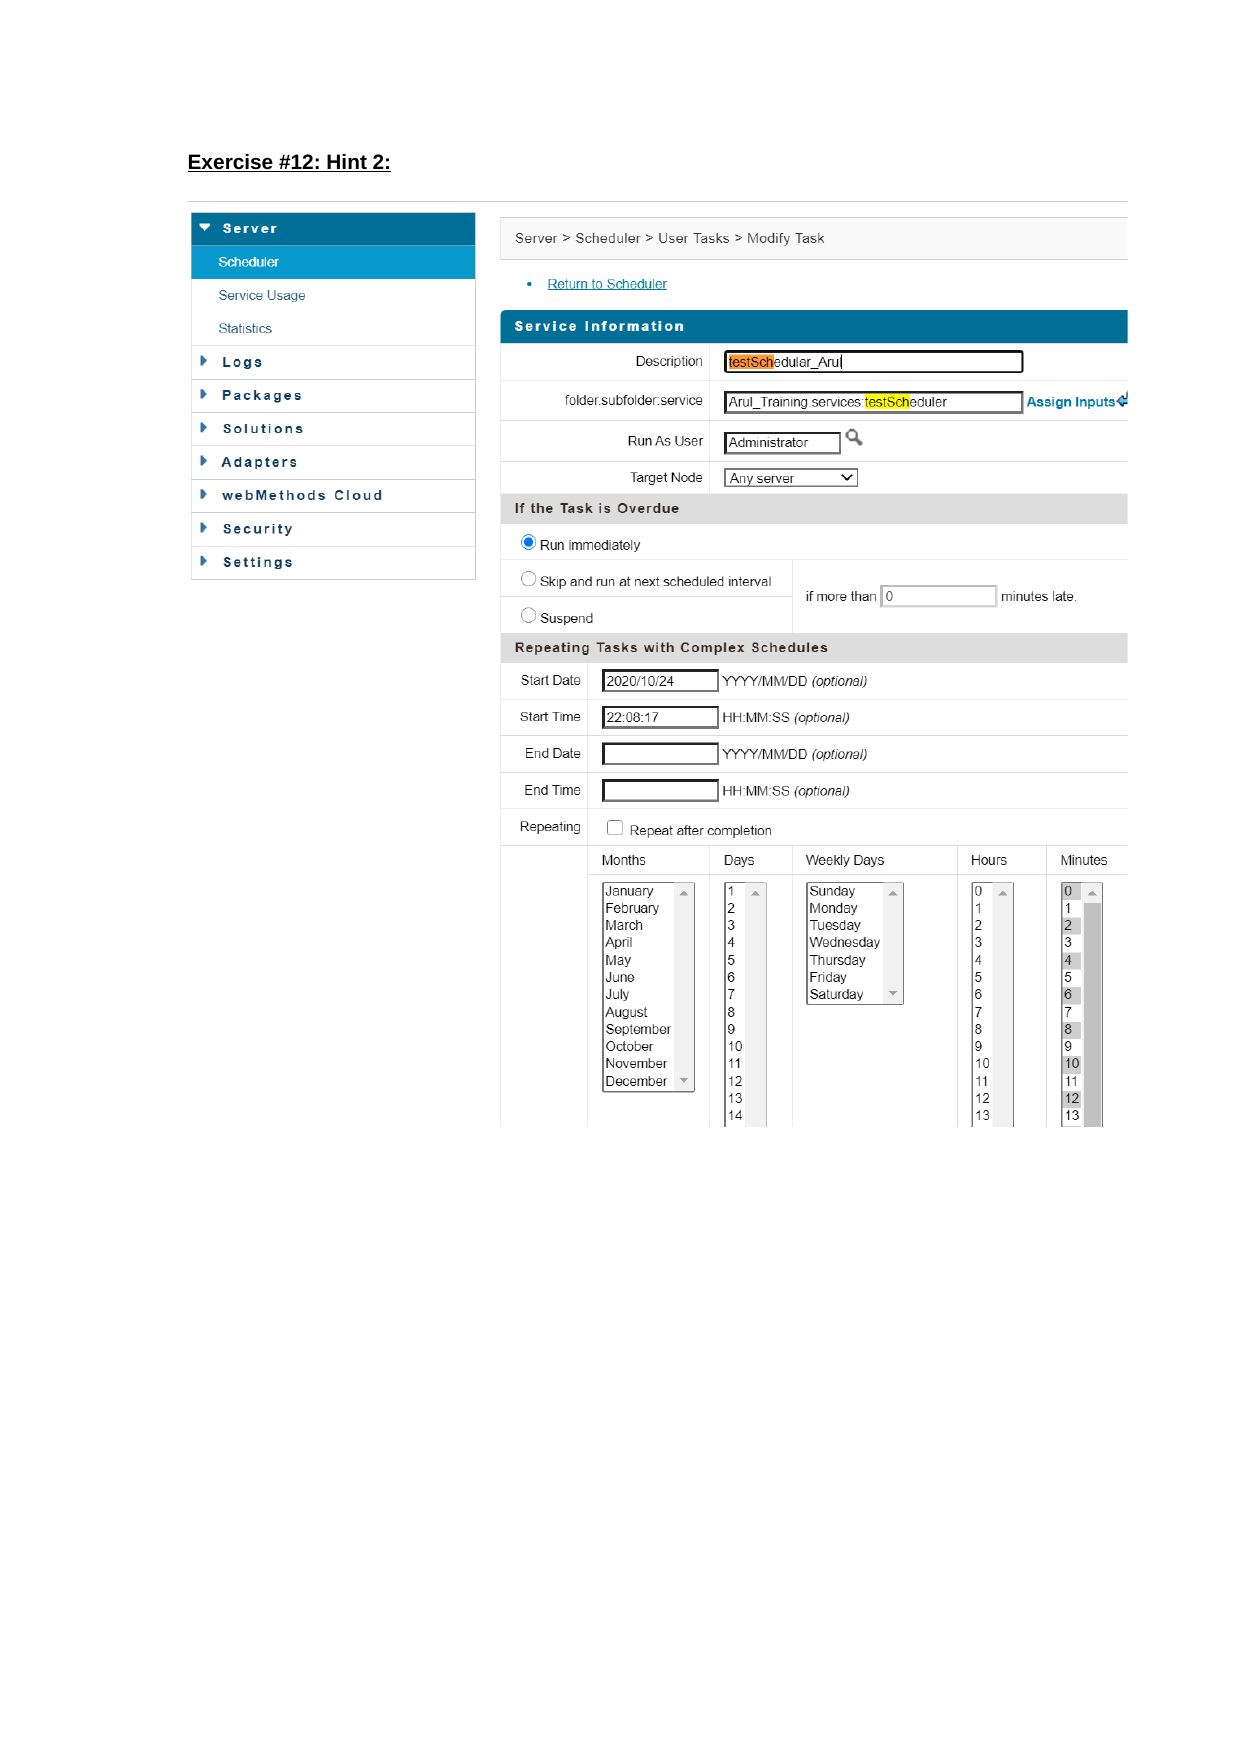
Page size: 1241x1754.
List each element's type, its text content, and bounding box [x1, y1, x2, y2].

picture [628, 324, 638, 330]
text Exercise #12: Hint 2: [187, 150, 1090, 174]
picture [187, 197, 1128, 1127]
picture [676, 324, 683, 330]
